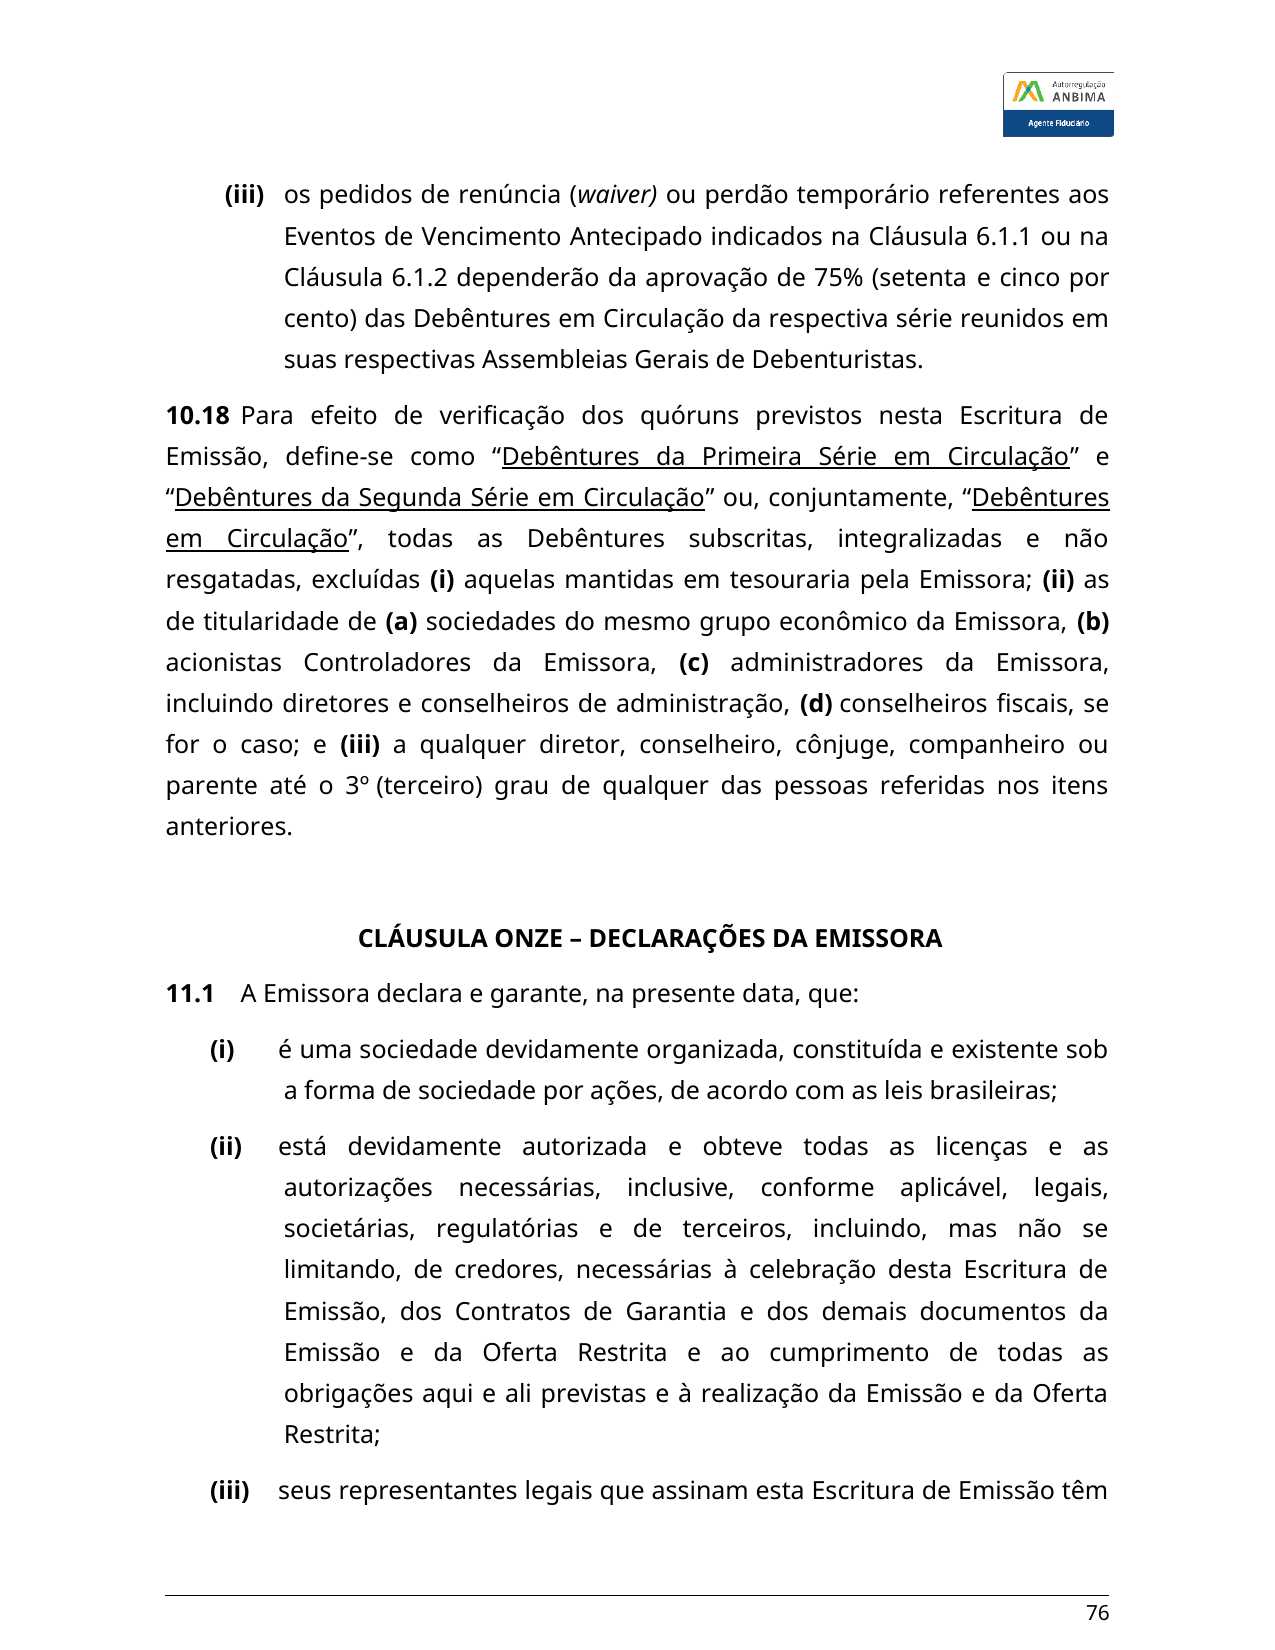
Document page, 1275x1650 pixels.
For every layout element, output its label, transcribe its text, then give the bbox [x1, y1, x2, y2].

list é uma sociedade devidamente organizada, constituída e existente sob a forma de sociedade por ações, de acordo com as leis brasileiras; [210, 1032, 1109, 1107]
list Para efeito de verificação dos quóruns previstos nesta Escritura de Emissão, define-se como “Debêntures da Primeira Série em Circulação” e “Debêntures da Segunda Série em Circulação” ou, conjuntamente, “Debêntures em Circulação”, todas as Debêntures subscritas, integralizadas e não resgatadas, excluídas (i) aquelas mantidas em tesouraria pela Emissora; (ii) as de titularidade de (a) sociedades do mesmo grupo econômico da Emissora, (b) acionistas Controladores da Emissora, (c) administradores da Emissora, incluindo diretores e conselheiros de administração, (d) conselheiros fiscais, se for o caso; e (iii) a qualquer diretor, conselheiro, cônjuge, companheiro ou parente até o 3º (terceiro) grau de qualquer das pessoas referidas nos itens anteriores. [165, 397, 1109, 843]
list está devidamente autorizada e obteve todas as licenças e as autorizações necessárias, inclusive, conforme aplicável, legais, societárias, regulatórias e de terceiros, incluindo, mas não se limitando, de credores, necessárias à celebração desta Escritura de Emissão, dos Contratos de Garantia e dos demais documentos da Emissão e da Oferta Restrita e ao cumprimento de todas as obrigações aqui e ali previstas e à realização da Emissão e da Oferta Restrita; [210, 1129, 1109, 1451]
picture [1003, 72, 1115, 138]
list A Emissora declara e garante, na presente data, que: [165, 976, 1109, 1010]
list CLÁUSULA ONZE – DECLARAÇÕES DA EMISSORA [165, 920, 1109, 954]
list os pedidos de renúncia (waiver) ou perdão temporário referentes aos Eventos de Vencimento Antecipado indicados na Cláusula 6.1.1 ou na Cláusula 6.1.2 dependerão da aprovação de 75% (setenta e cinco por cento) das Debêntures em Circulação da respectiva série reunidos em suas respectivas Assembleias Gerais de Debenturistas. [224, 177, 1109, 376]
